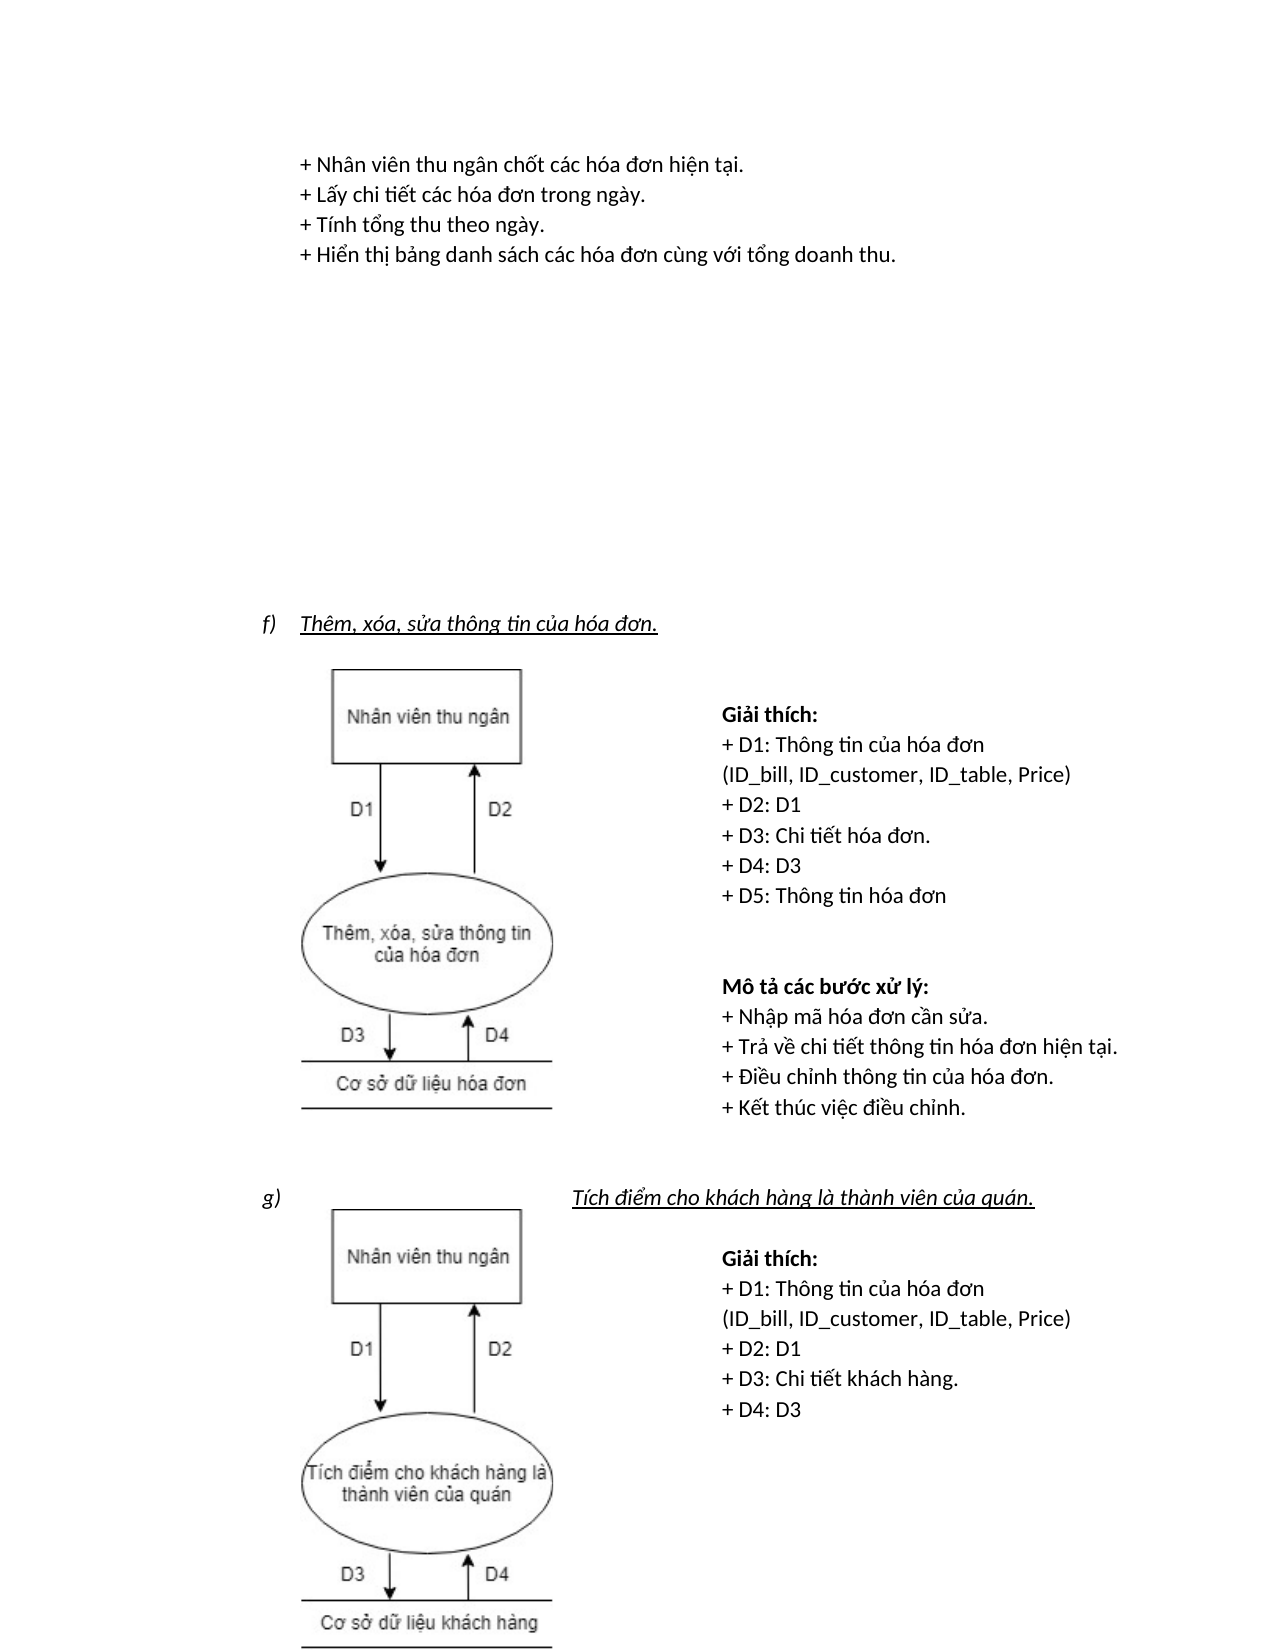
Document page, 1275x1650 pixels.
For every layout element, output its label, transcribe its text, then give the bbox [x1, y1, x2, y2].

list + Trả về chi tiết thông tin hóa đơn hiện tại. [554, 1032, 1125, 1060]
list + Tính tổng thu theo ngày. [300, 210, 1125, 238]
picture [300, 669, 554, 1111]
list + Lấy chi tiết các hóa đơn trong ngày. [300, 180, 1125, 208]
list + D4: D3 [554, 1395, 1125, 1423]
list Mô tả các bước xử lý: [554, 972, 1125, 1000]
list + Nhân viên thu ngân chốt các hóa đơn hiện tại. [300, 150, 1125, 178]
list + D3: Chi tiết khách hàng. [554, 1364, 1125, 1393]
list Giải thích: [554, 700, 1125, 728]
list Thêm, xóa, sửa thông tin của hóa đơn. [262, 609, 1125, 637]
list (ID_bill, ID_customer, ID_table, Price) [554, 760, 1125, 788]
list + D2: D1 [554, 791, 1125, 819]
list Giải thích: [554, 1244, 1125, 1272]
list + Điều chỉnh thông tin của hóa đơn. [554, 1062, 1125, 1091]
list + D1: Thông tin của hóa đơn [554, 730, 1125, 758]
list + Nhập mã hóa đơn cần sửa. [554, 1002, 1125, 1030]
list Tích điểm cho khách hàng là thành viên của quán. [262, 1183, 1125, 1211]
list + Hiển thị bảng danh sách các hóa đơn cùng với tổng doanh thu. [300, 241, 1125, 269]
list + D4: D3 [554, 851, 1125, 879]
list + D3: Chi tiết hóa đơn. [554, 821, 1125, 849]
picture [300, 1209, 554, 1650]
list + Kết thúc việc điều chỉnh. [300, 1093, 1125, 1121]
list (ID_bill, ID_customer, ID_table, Price) [554, 1304, 1125, 1332]
list + D5: Thông tin hóa đơn [554, 881, 1125, 909]
list + D2: D1 [554, 1334, 1125, 1362]
list + D1: Thông tin của hóa đơn [554, 1274, 1125, 1302]
